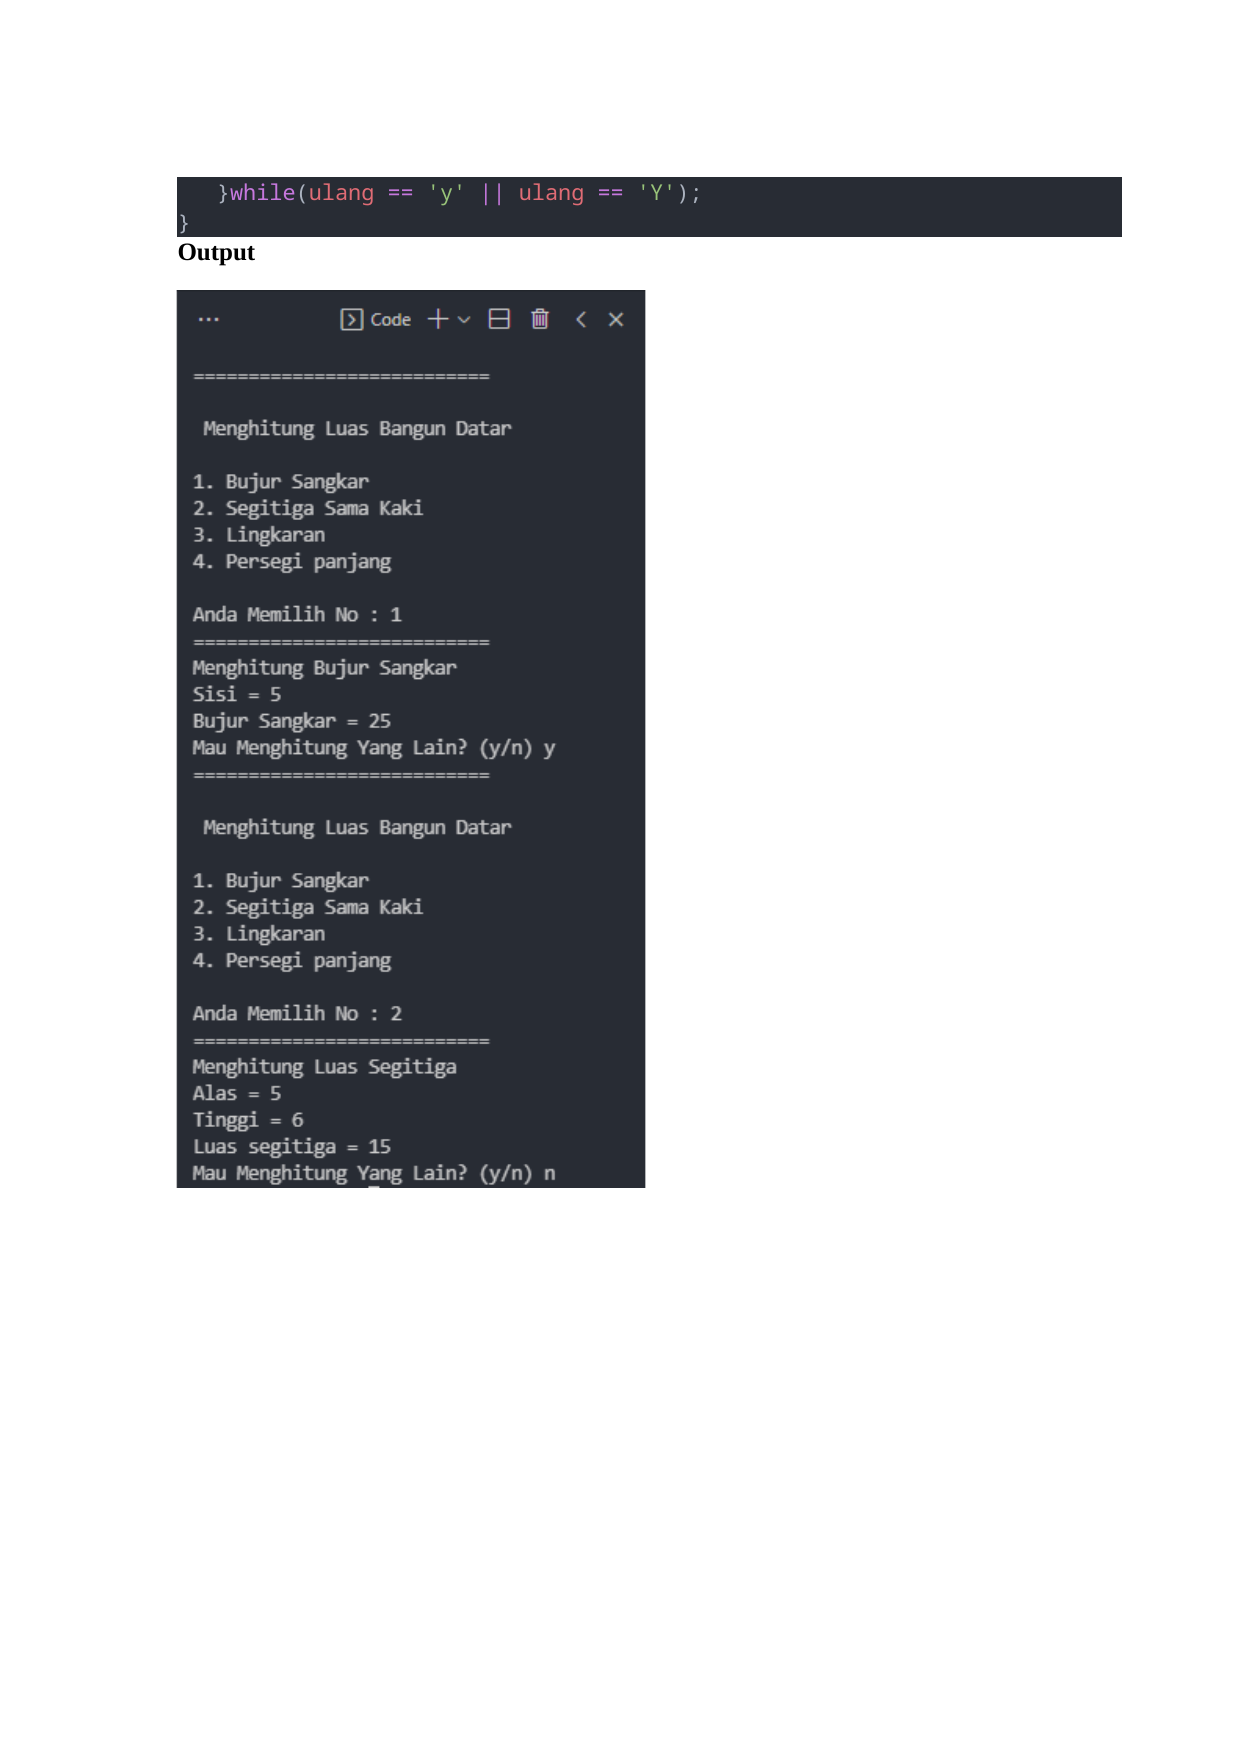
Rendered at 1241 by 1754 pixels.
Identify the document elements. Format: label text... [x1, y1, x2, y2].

text Output [177, 237, 1122, 266]
text }while(ulang == 'y' || ulang == 'Y'); [177, 177, 1122, 207]
picture [176, 290, 646, 1188]
text } [177, 207, 1122, 237]
